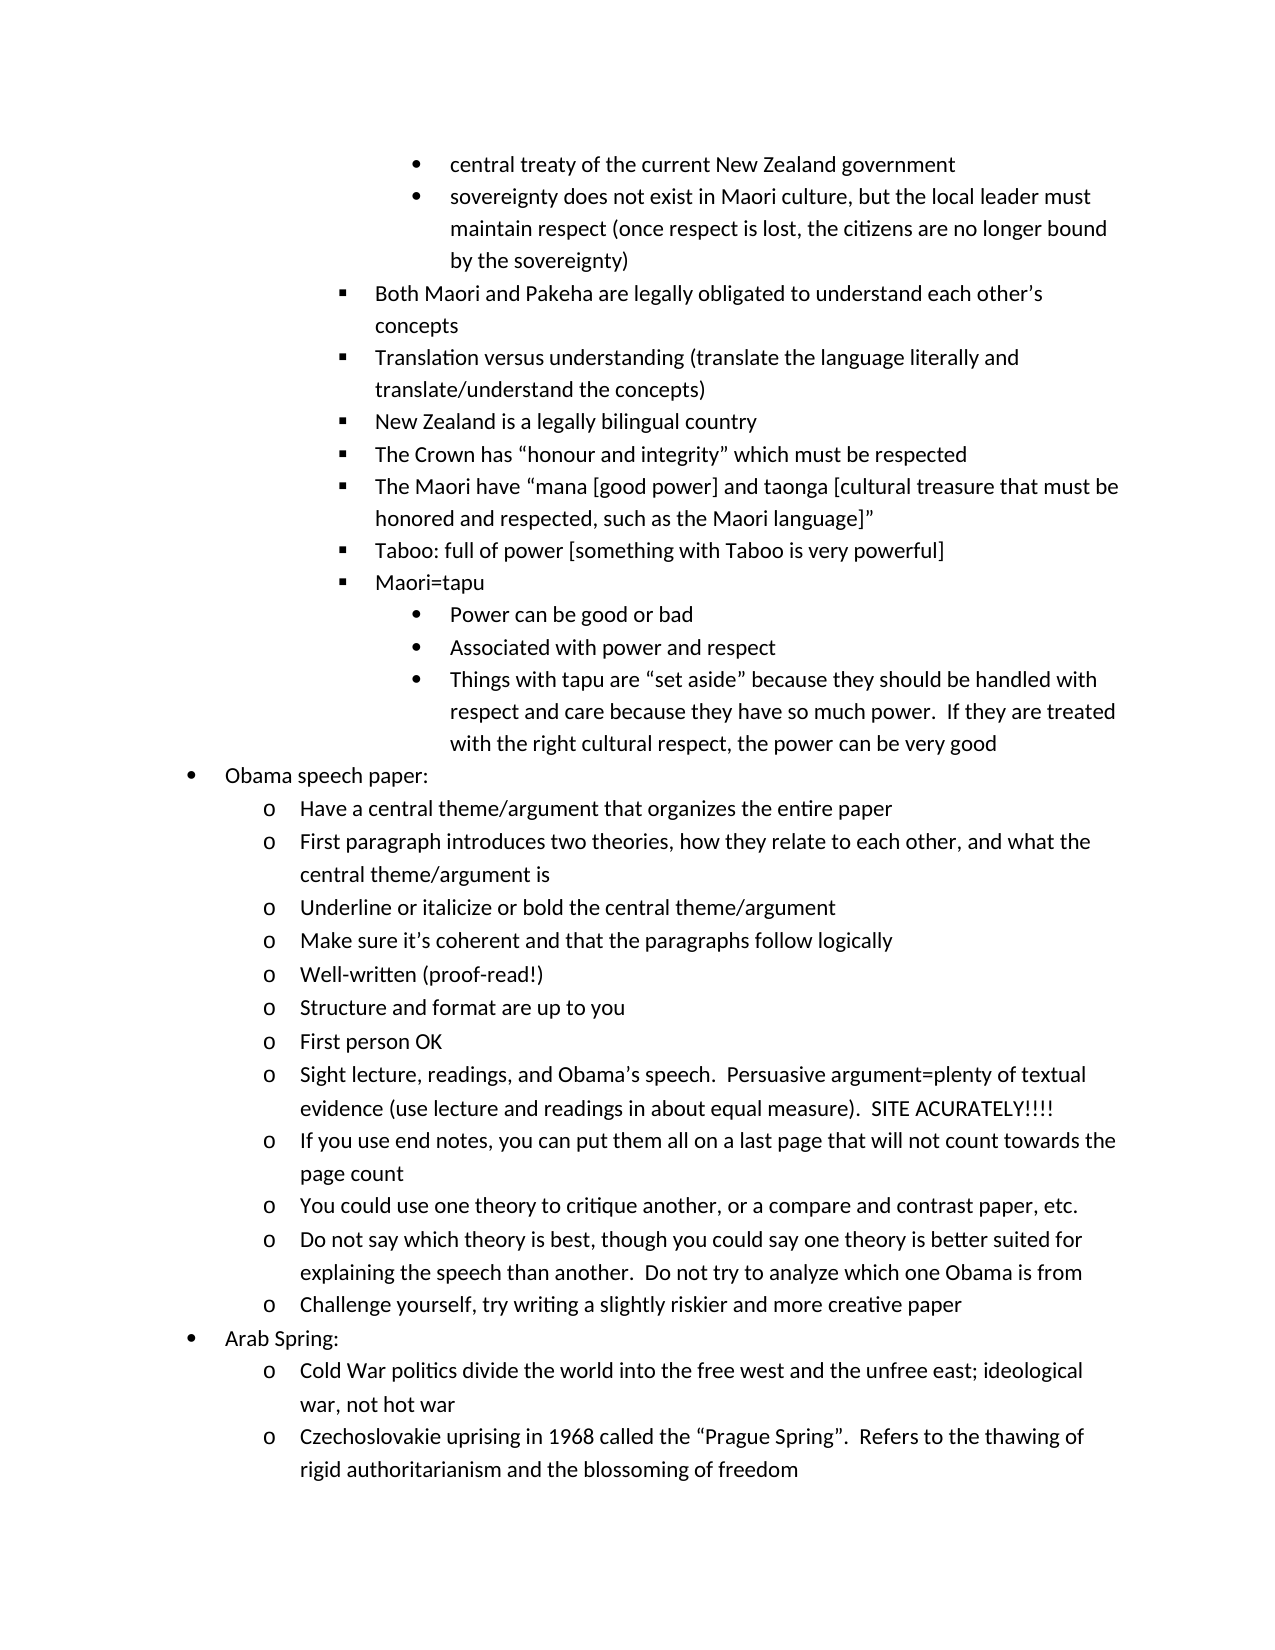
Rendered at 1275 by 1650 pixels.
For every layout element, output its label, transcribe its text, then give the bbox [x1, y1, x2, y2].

list First paragraph introduces two theories, how they relate to each other, and what the central theme/argument is [262, 827, 1125, 889]
list Well-written (proof-read!) [262, 960, 1125, 989]
list Things with tapu are “set aside” because they should be handled with respect and care because they have so much power. If they are treated with the right cultural respect, the power can be very good [412, 665, 1125, 757]
list central treaty of the current New Zealand government [412, 150, 1125, 178]
list Associated with power and respect [412, 633, 1125, 661]
list Sight lecture, readings, and Obama’s speech. Persuasive argument=plenty of textual evidence (use lecture and readings in about equal measure). SITE ACURATELY!!!! [262, 1061, 1125, 1122]
list The Maori have “mana [good power] and taonga [cultural treasure that must be honored and respected, such as the Maori language]” [337, 472, 1125, 532]
list Do not say which theory is best, though you could say one theory is better suited for explaining the speech than another. Do not try to analyze which one Obama is from [262, 1225, 1125, 1286]
list Power can be good or bad [412, 601, 1125, 629]
list Obama speech paper: [187, 762, 1125, 789]
list Structure and format are up to you [262, 993, 1125, 1023]
list New Zealand is a legally bilingual country [337, 407, 1125, 436]
list Czechoslovakie uprising in 1968 called the “Prague Spring”. Refers to the thawing of rigid authoritarianism and the blossoming of freedom [262, 1422, 1125, 1483]
list First person OK [262, 1027, 1125, 1056]
list Taboo: full of power [something with Taboo is very powerful] [337, 536, 1125, 564]
list Arab Spring: [187, 1324, 1125, 1352]
list Have a central theme/argument that organizes the entire paper [262, 794, 1125, 823]
list Translation versus understanding (translate the language literally and translate/understand the concepts) [337, 343, 1125, 403]
list sovereignty does not exist in Maori culture, but the local leader must maintain respect (once respect is lost, the citizens are no longer bound by the sovereignty) [412, 182, 1125, 274]
list If you use end notes, you can put them all on a last page that will not count towards the page count [262, 1126, 1125, 1187]
list Underline or italicize or bold the central theme/argument [262, 893, 1125, 922]
list You could use one theory to critique another, or a compare and contrast paper, etc. [262, 1192, 1125, 1221]
list Cold War politics divide the world into the free west and the unfree east; ideological war, not hot war [262, 1356, 1125, 1418]
list Maori=tapu [337, 568, 1125, 596]
list Make sure it’s coherent and that the paragraphs follow logically [262, 926, 1125, 956]
list Challenge yourself, try writing a slightly riskier and more creative paper [262, 1291, 1125, 1320]
list Both Maori and Pakeha are legally obligated to understand each other’s concepts [337, 279, 1125, 339]
list The Crown has “honour and integrity” which must be respected [337, 440, 1125, 468]
